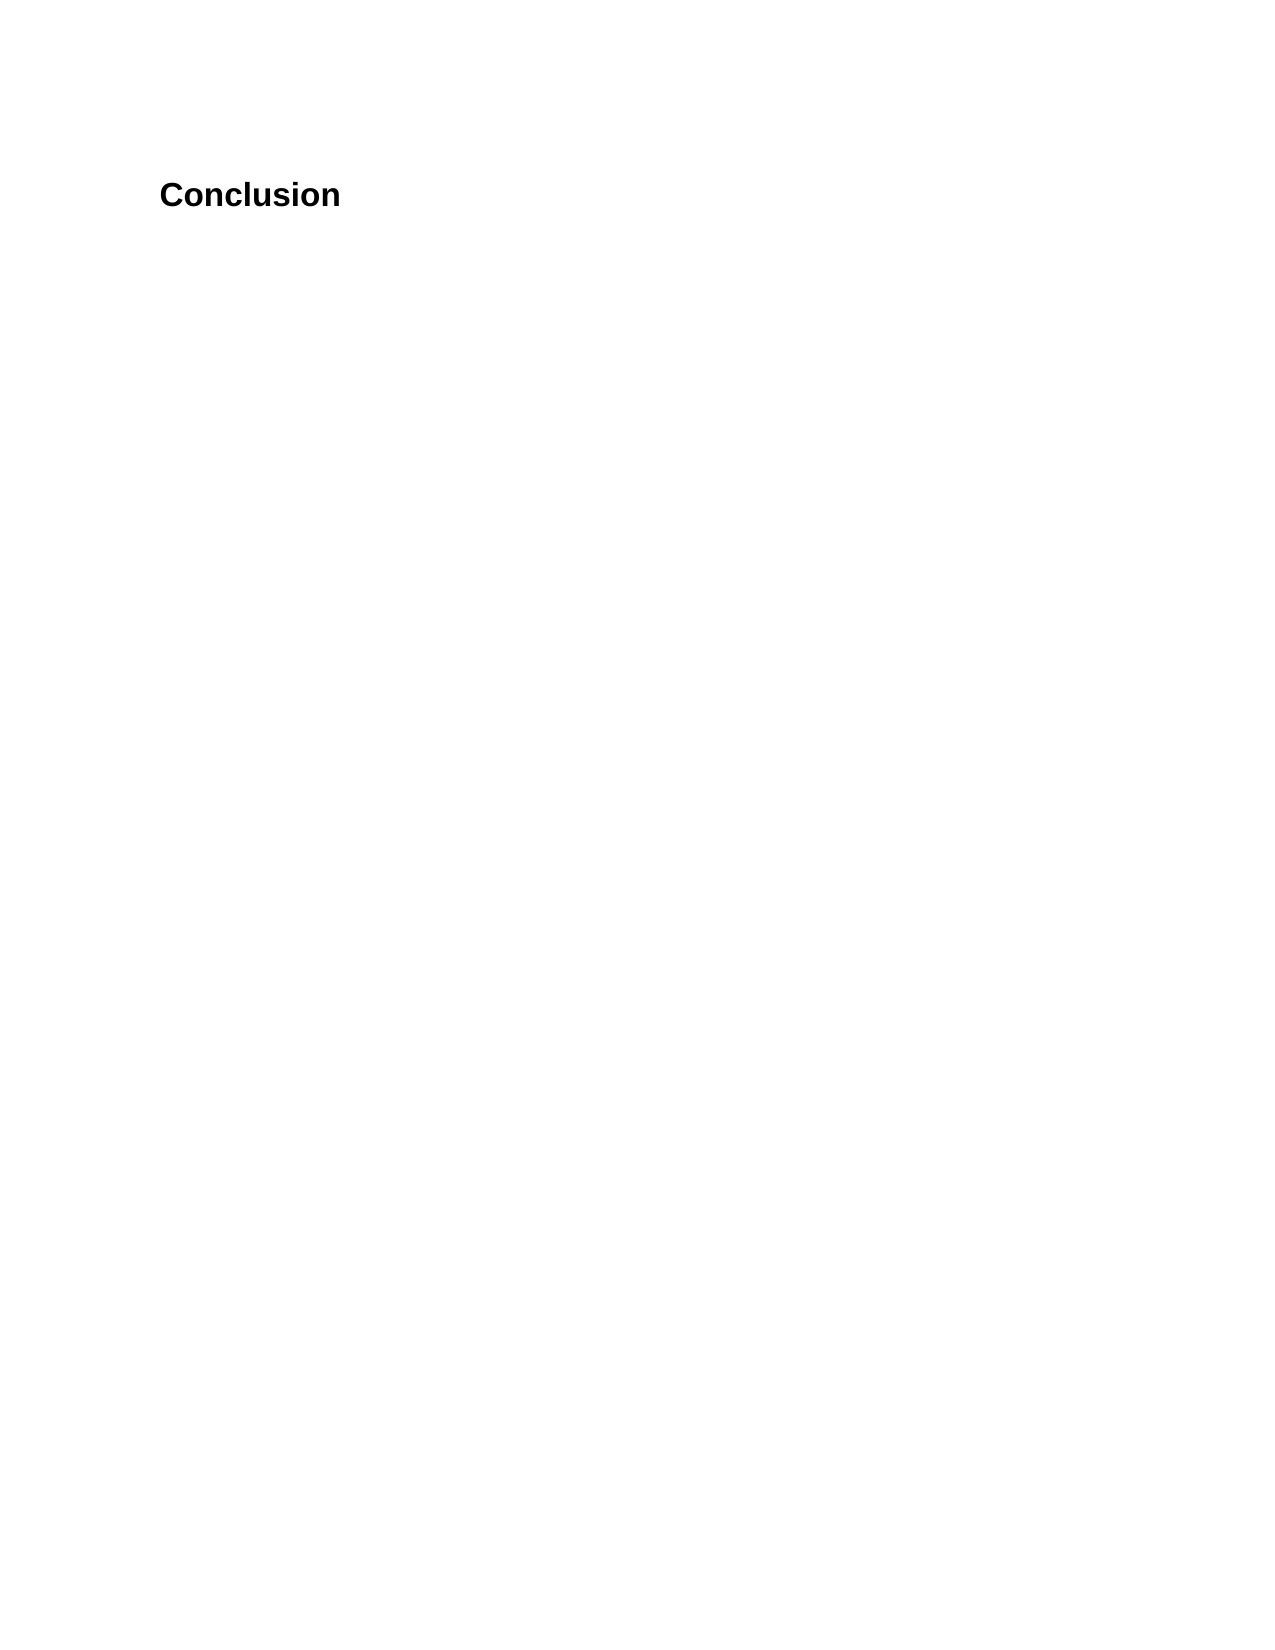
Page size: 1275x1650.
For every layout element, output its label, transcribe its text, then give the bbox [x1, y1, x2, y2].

subtitle Conclusion [150, 175, 1125, 213]
